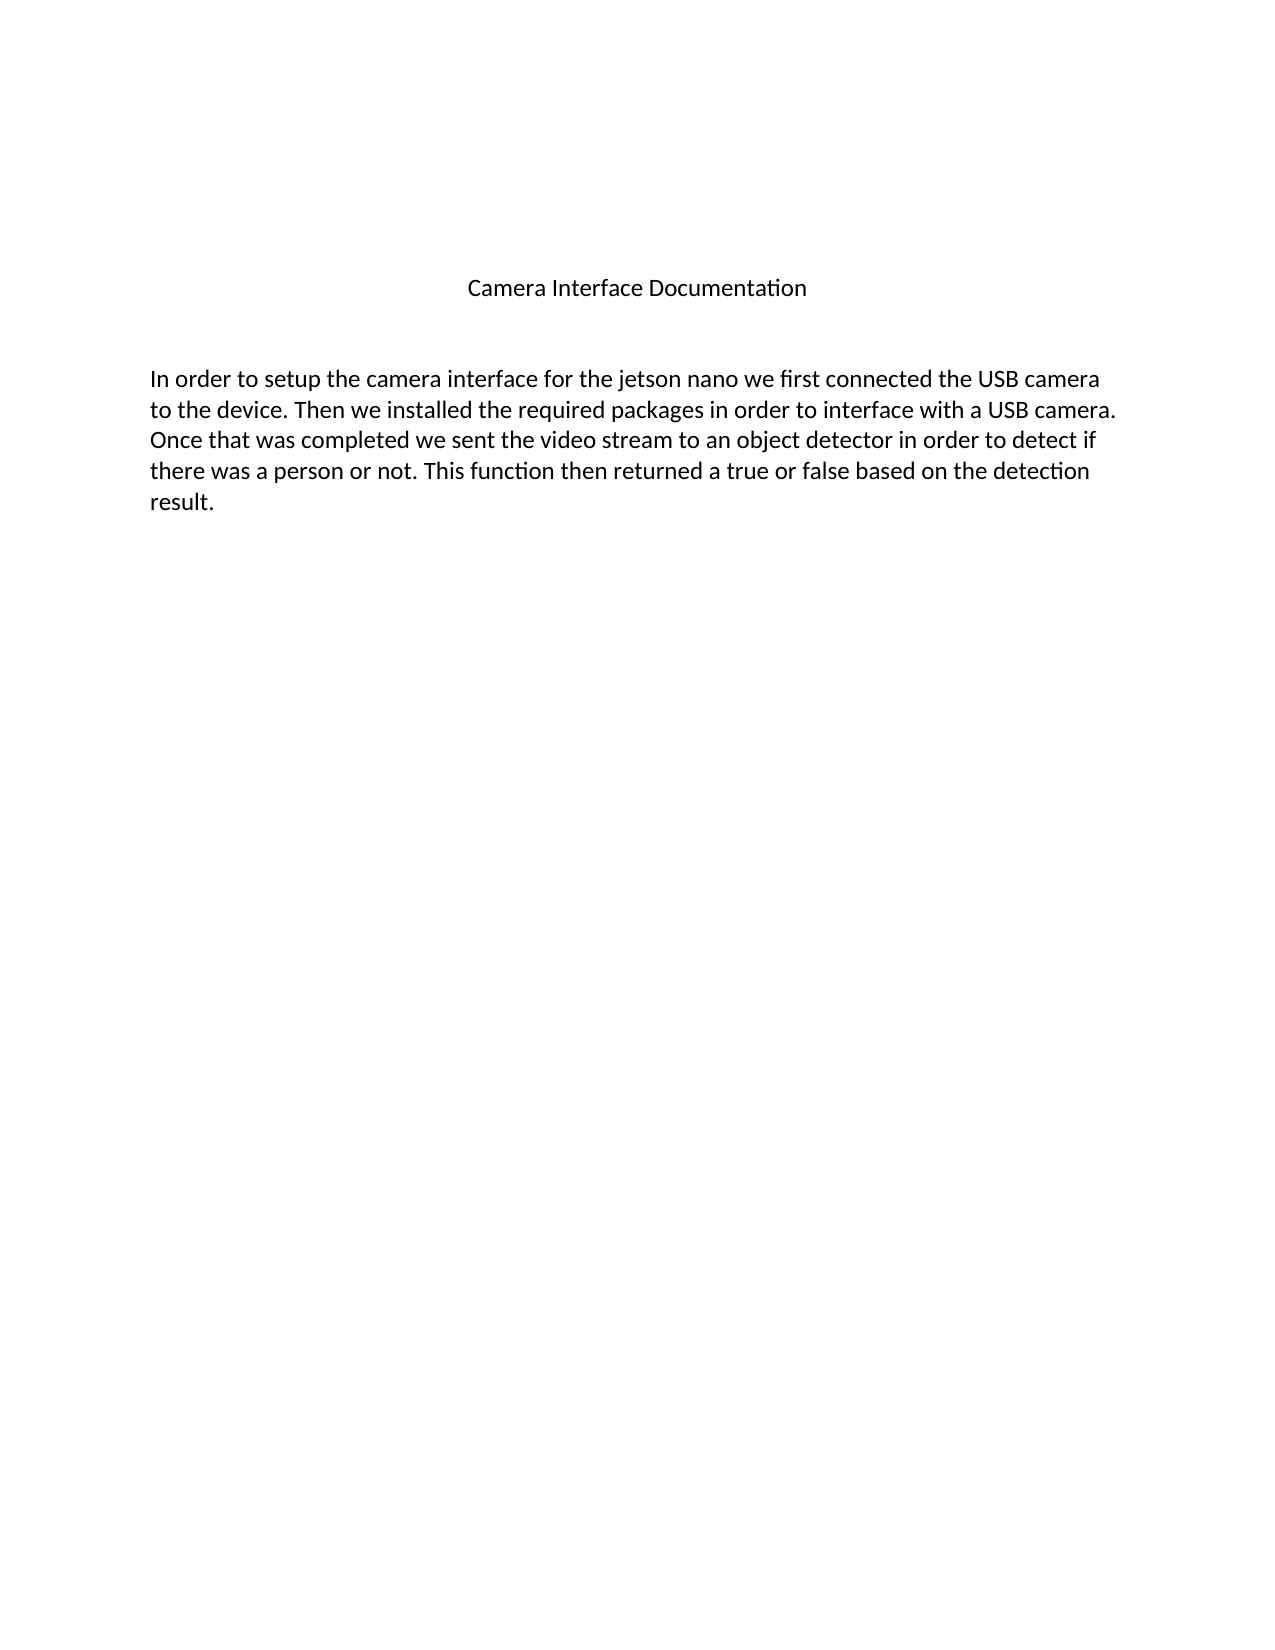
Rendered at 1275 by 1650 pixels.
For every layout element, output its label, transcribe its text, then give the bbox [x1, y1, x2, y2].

text In order to setup the camera interface for the jetson nano we first connected the USB camera to the device. Then we installed the required packages in order to interface with a USB camera. Once that was completed we sent the video stream to an object detector in order to detect if there was a person or not. This function then returned a true or false based on the detection result. [150, 364, 1125, 516]
text Camera Interface Documentation [150, 272, 1125, 303]
